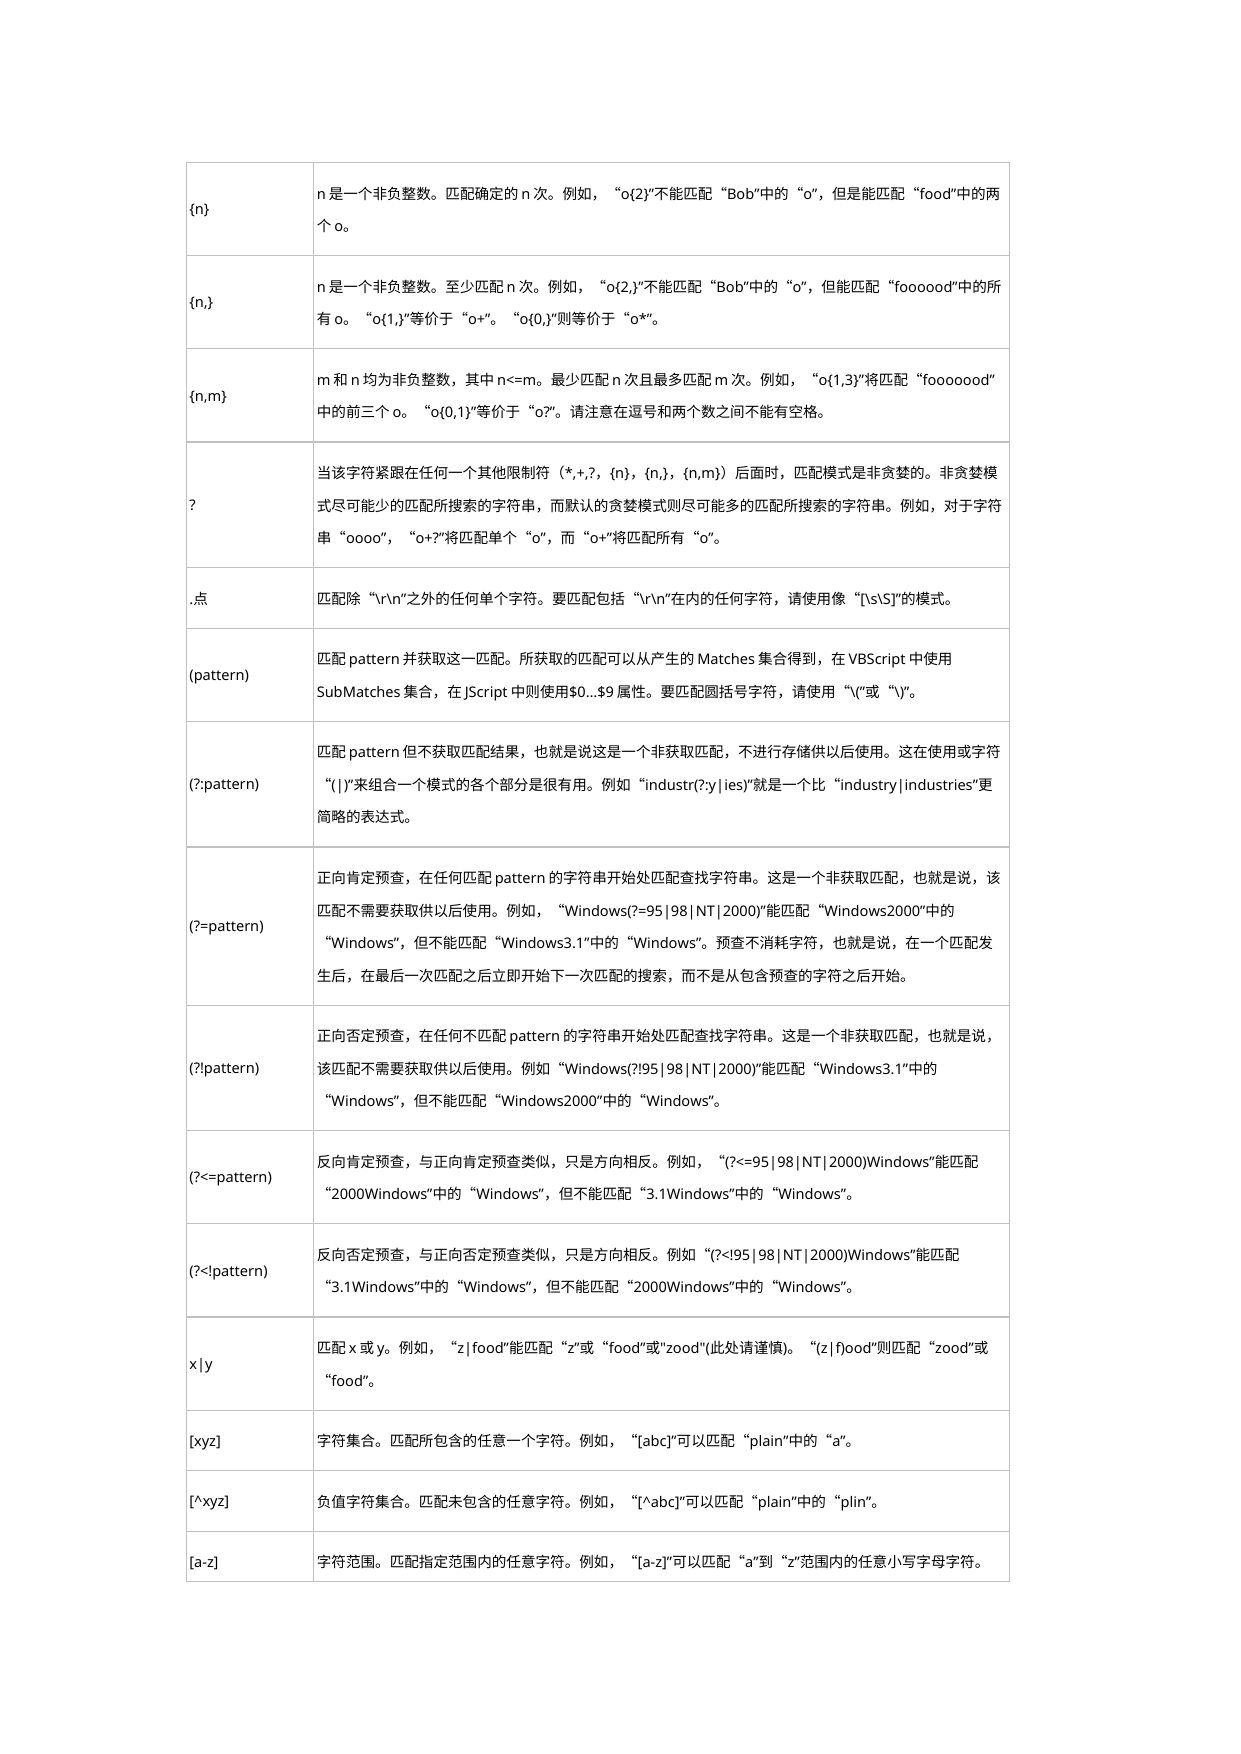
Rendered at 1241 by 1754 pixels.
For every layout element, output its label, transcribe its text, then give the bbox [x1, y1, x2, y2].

table_cell [xyz] [187, 1411, 313, 1470]
table_cell n是一个非负整数。匹配确定的n次。例如，“o{2}”不能匹配“Bob”中的“o”，但是能匹配“food”中的两个o。 [314, 163, 1009, 255]
table_cell (?<=pattern) [187, 1131, 313, 1223]
table_cell 匹配pattern但不获取匹配结果，也就是说这是一个非获取匹配，不进行存储供以后使用。这在使用或字符“(|)”来组合一个模式的各个部分是很有用。例如“industr(?:y|ies)”就是一个比“industry|industries”更简略的表达式。 [314, 722, 1009, 846]
table_cell 匹配pattern并获取这一匹配。所获取的匹配可以从产生的Matches集合得到，在VBScript中使用SubMatches集合，在JScript中则使用$0…$9属性。要匹配圆括号字符，请使用“\(”或“\)”。 [314, 629, 1009, 721]
table_cell 反向否定预查，与正向否定预查类似，只是方向相反。例如“(?<!95|98|NT|2000)Windows”能匹配“3.1Windows”中的“Windows”，但不能匹配“2000Windows”中的“Windows”。 [314, 1224, 1009, 1316]
table_cell (?:pattern) [187, 722, 313, 846]
table_cell n是一个非负整数。至少匹配n次。例如，“o{2,}”不能匹配“Bob”中的“o”，但能匹配“foooood”中的所有o。“o{1,}”等价于“o+”。“o{0,}”则等价于“o*”。 [314, 256, 1009, 348]
table_cell {n,m} [187, 349, 313, 441]
table_cell m和n均为非负整数，其中n<=m。最少匹配n次且最多匹配m次。例如，“o{1,3}”将匹配“fooooood”中的前三个o。“o{0,1}”等价于“o?”。请注意在逗号和两个数之间不能有空格。 [314, 349, 1009, 441]
table_cell x|y [187, 1318, 313, 1409]
table_cell .点 [187, 568, 313, 628]
table_cell (?=pattern) [187, 848, 313, 1004]
table_cell {n} [187, 163, 313, 255]
table_cell {n,} [187, 256, 313, 348]
table_cell (?!pattern) [187, 1006, 313, 1130]
table_cell 匹配x或y。例如，“z|food”能匹配“z”或“food”或"zood"(此处请谨慎)。“(z|f)ood”则匹配“zood”或“food”。 [314, 1318, 1009, 1409]
table_cell 正向否定预查，在任何不匹配pattern的字符串开始处匹配查找字符串。这是一个非获取匹配，也就是说，该匹配不需要获取供以后使用。例如“Windows(?!95|98|NT|2000)”能匹配“Windows3.1”中的“Windows”，但不能匹配“Windows2000”中的“Windows”。 [314, 1006, 1009, 1130]
table_cell 正向肯定预查，在任何匹配pattern的字符串开始处匹配查找字符串。这是一个非获取匹配，也就是说，该匹配不需要获取供以后使用。例如，“Windows(?=95|98|NT|2000)”能匹配“Windows2000”中的“Windows”，但不能匹配“Windows3.1”中的“Windows”。预查不消耗字符，也就是说，在一个匹配发生后，在最后一次匹配之后立即开始下一次匹配的搜索，而不是从包含预查的字符之后开始。 [314, 848, 1009, 1004]
table_cell 当该字符紧跟在任何一个其他限制符（*,+,?，{n}，{n,}，{n,m}）后面时，匹配模式是非贪婪的。非贪婪模式尽可能少的匹配所搜索的字符串，而默认的贪婪模式则尽可能多的匹配所搜索的字符串。例如，对于字符串“oooo”，“o+?”将匹配单个“o”，而“o+”将匹配所有“o”。 [314, 443, 1009, 567]
table_cell (?<!pattern) [187, 1224, 313, 1316]
table_cell 负值字符集合。匹配未包含的任意字符。例如，“[^abc]”可以匹配“plain”中的“plin”。 [314, 1471, 1009, 1531]
table_cell 字符集合。匹配所包含的任意一个字符。例如，“[abc]”可以匹配“plain”中的“a”。 [314, 1411, 1009, 1470]
table_cell [^xyz] [187, 1471, 313, 1531]
table_cell [a-z] [187, 1532, 313, 1581]
table_cell (pattern) [187, 629, 313, 721]
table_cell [314, 1532, 1009, 1581]
table_cell 匹配除“\r\n”之外的任何单个字符。要匹配包括“\r\n”在内的任何字符，请使用像“[\s\S]”的模式。 [314, 568, 1009, 628]
table_cell 反向肯定预查，与正向肯定预查类似，只是方向相反。例如，“(?<=95|98|NT|2000)Windows”能匹配“2000Windows”中的“Windows”，但不能匹配“3.1Windows”中的“Windows”。 [314, 1131, 1009, 1223]
table_cell ? [187, 443, 313, 567]
